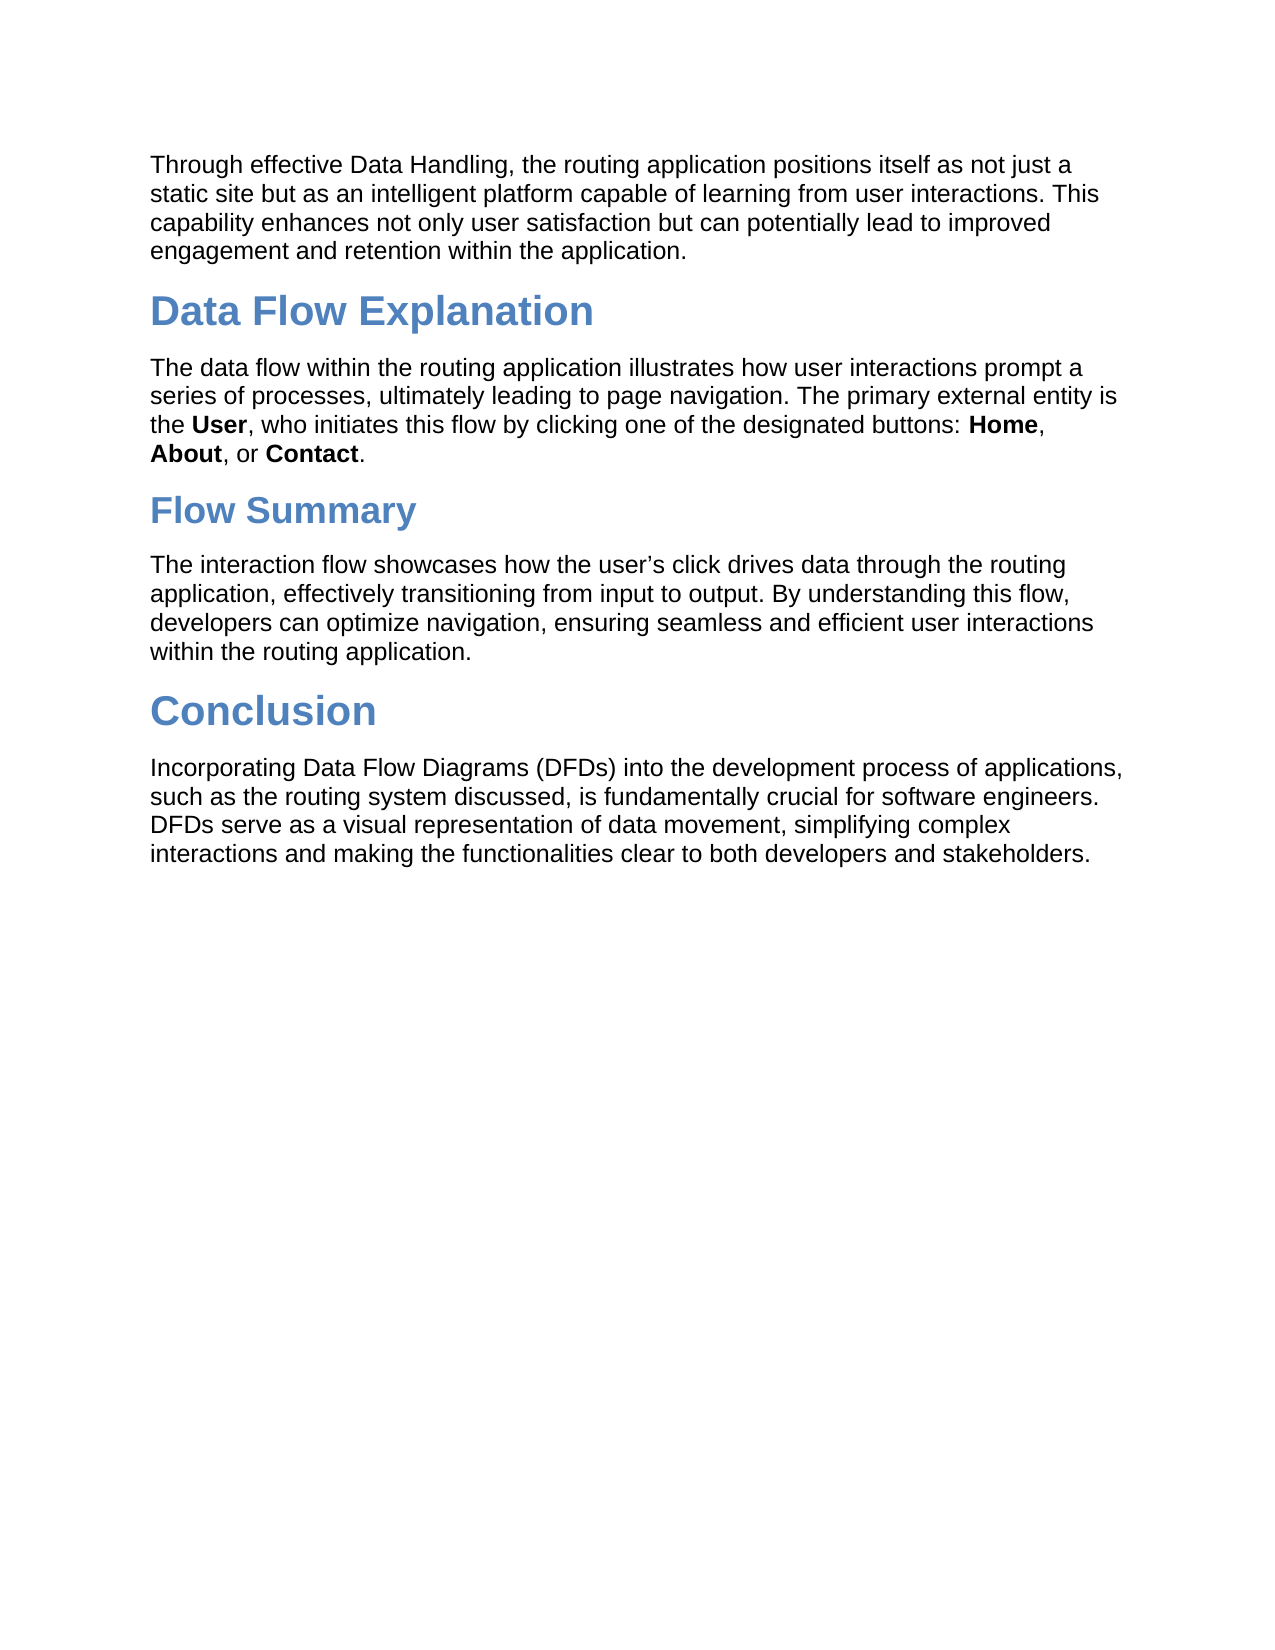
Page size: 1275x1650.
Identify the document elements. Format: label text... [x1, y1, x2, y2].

text Through effective Data Handling, the routing application positions itself as not just a static site but as an intelligent platform capable of learning from user interactions. This capability enhances not only user satisfaction but can potentially lead to improved engagement and retention within the application. [150, 150, 1125, 265]
text Incorporating Data Flow Diagrams (DFDs) into the development process of applications, such as the routing system discussed, is fundamentally crucial for software engineers. DFDs serve as a visual representation of data movement, simplifying complex interactions and making the functionalities clear to both developers and stakeholders. [150, 753, 1125, 868]
text The data flow within the routing application illustrates how user interactions prompt a series of processes, ultimately leading to page navigation. The primary external entity is the User, who initiates this flow by clicking one of the designated buttons: Home, About, or Contact. [150, 352, 1125, 467]
subtitle Conclusion [150, 686, 1125, 734]
subtitle Data Flow Explanation [150, 286, 1125, 334]
subtitle Flow Summary [150, 488, 1125, 531]
text The interaction flow showcases how the user’s click drives data through the routing application, effectively transitioning from input to output. By understanding this flow, developers can optimize navigation, ensuring seamless and efficient user interactions within the routing application. [150, 550, 1125, 665]
